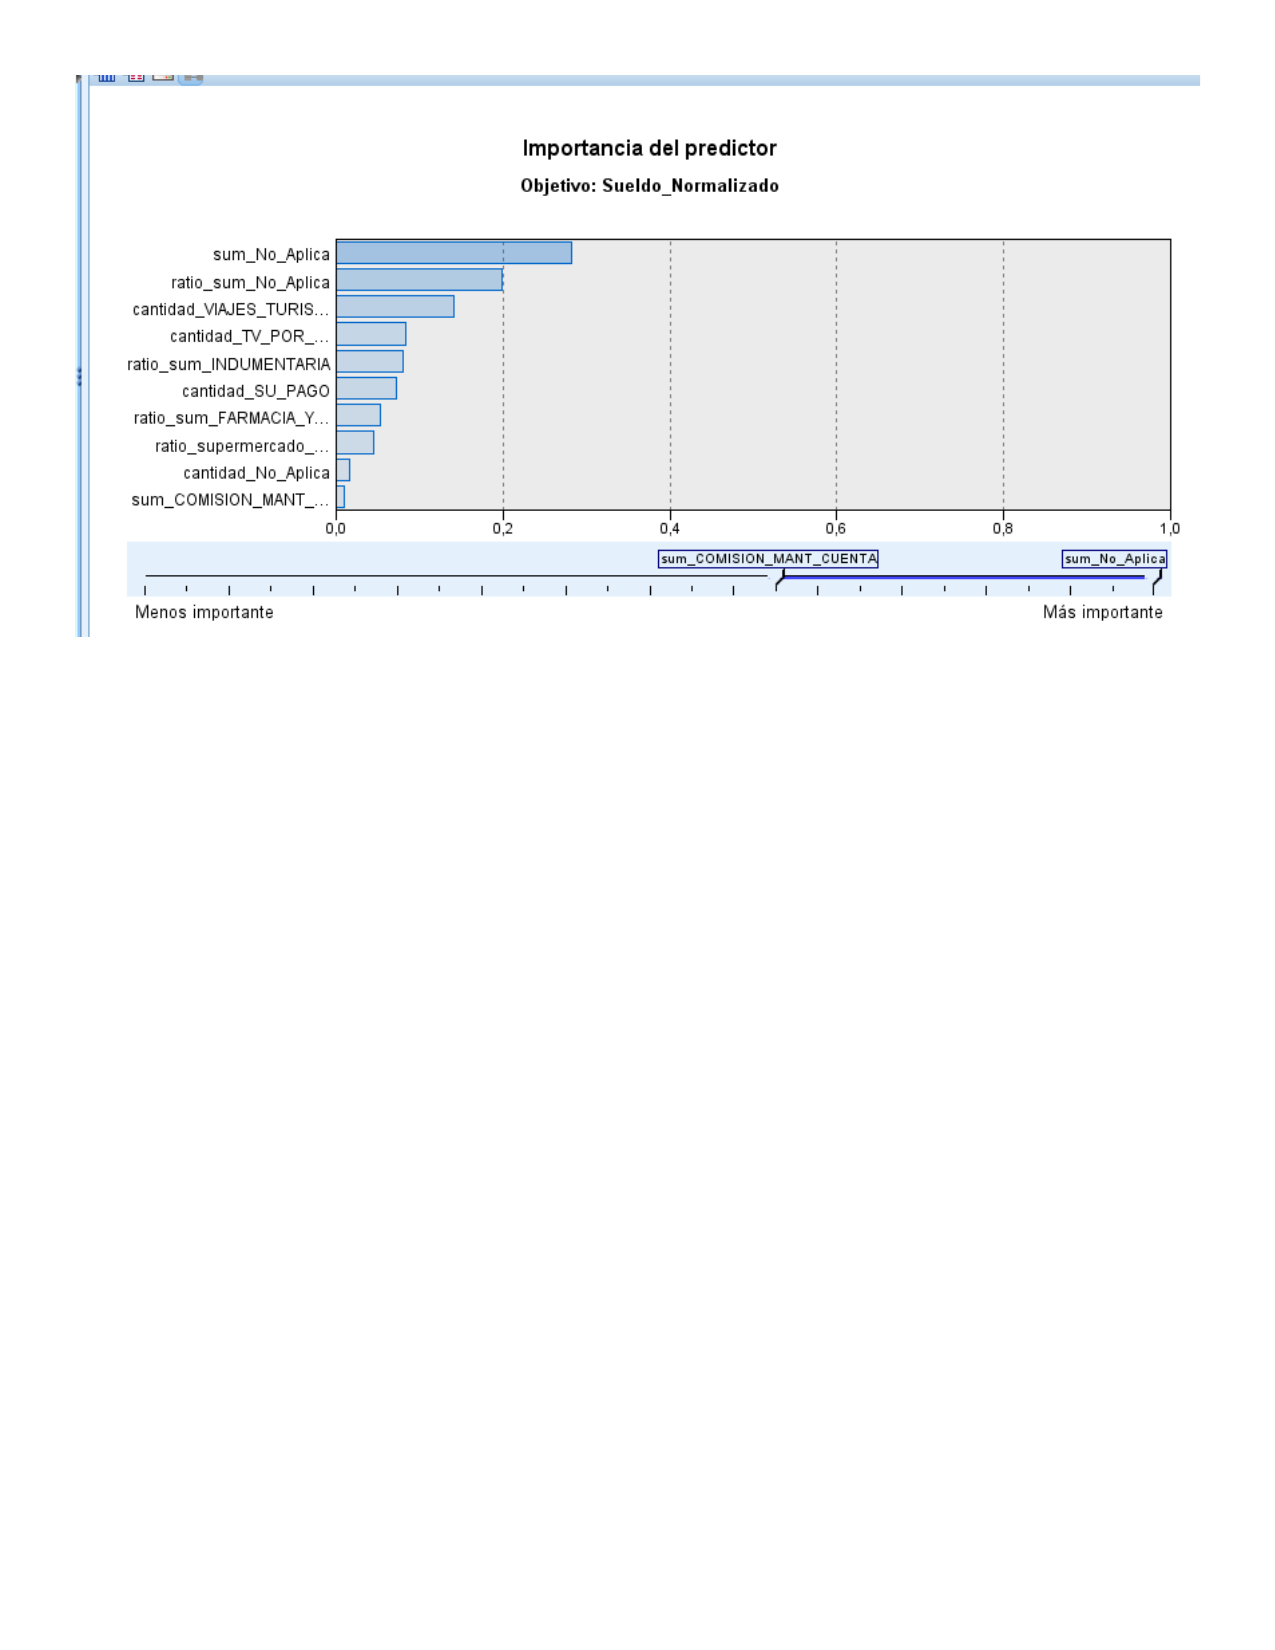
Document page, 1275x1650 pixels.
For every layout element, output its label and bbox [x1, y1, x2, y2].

picture [75, 75, 1200, 637]
